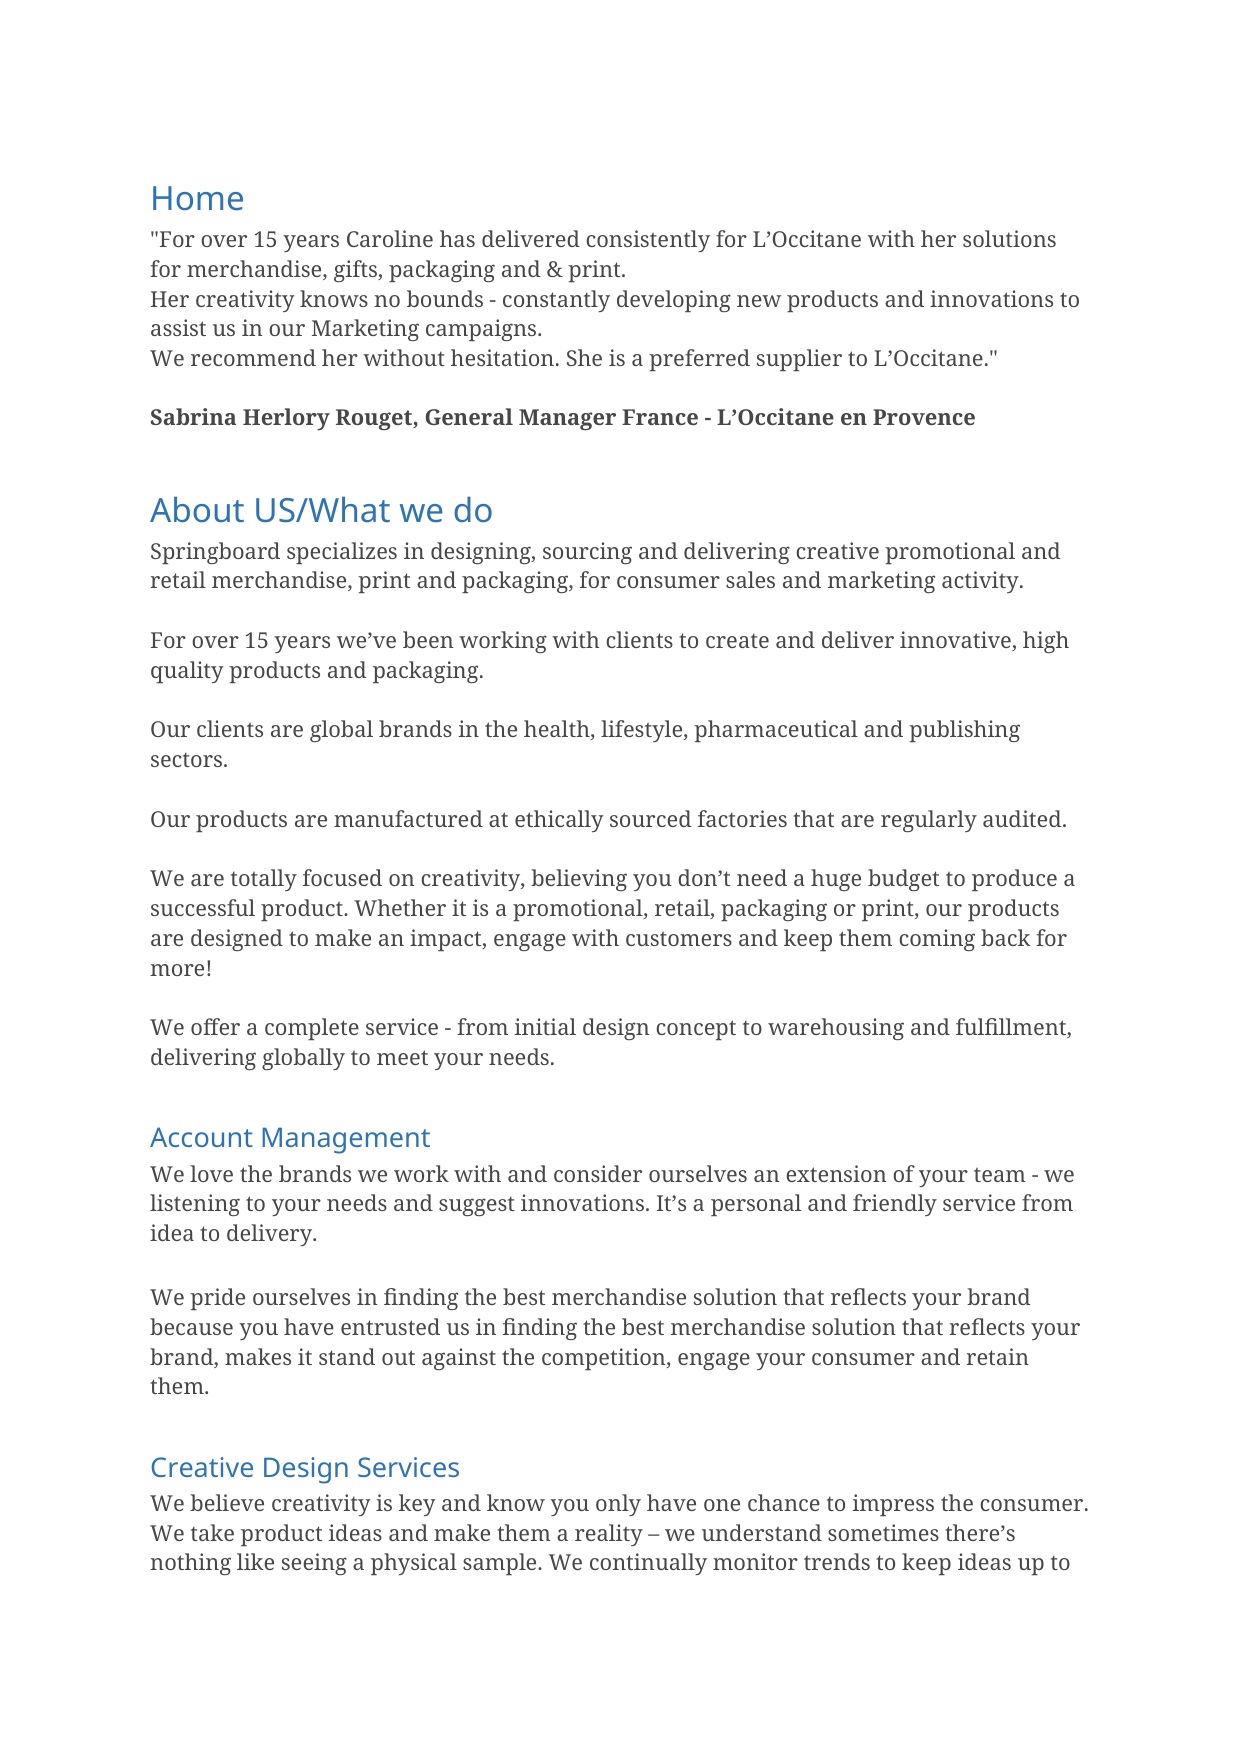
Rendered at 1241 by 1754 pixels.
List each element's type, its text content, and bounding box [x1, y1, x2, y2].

subtitle Creative Design Services [150, 1448, 1090, 1485]
text Our products are manufactured at ethically sourced factories that are regularly audited. [150, 804, 1090, 833]
text Her creativity knows no bounds - constantly developing new products and innovations to assist us in our Marketing campaigns. [150, 283, 1090, 343]
subtitle About US/What we do [150, 487, 1090, 532]
subtitle Home [150, 175, 1090, 220]
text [150, 1488, 1090, 1577]
text We offer a complete service - from initial design concept to warehousing and fulfillment, delivering globally to meet your needs. [150, 1012, 1090, 1072]
text We recommend her without hesitation. She is a preferred supplier to L’Occitane." [150, 343, 1090, 373]
text Sabrina Herlory Rouget, General Manager France - L’Occitane en Provence [150, 402, 1090, 431]
text Our clients are global brands in the health, lifestyle, pharmaceutical and publishing sectors. [150, 714, 1090, 774]
text We are totally focused on creativity, believing you don’t need a huge budget to produce a successful product. Whether it is a promotional, retail, packaging or print, our products are designed to make an impact, engage with customers and keep them coming back for more! [150, 863, 1090, 982]
text We love the brands we work with and consider ourselves an extension of your team - we listening to your needs and suggest innovations. It’s a personal and friendly service from idea to delivery. [150, 1158, 1090, 1248]
text We pride ourselves in finding the best merchandise solution that reflects your brand because you have entrusted us in finding the best merchandise solution that reflects your brand, makes it stand out against the competition, engage your consumer and retain them. [150, 1282, 1090, 1401]
text Springboard specializes in designing, sourcing and delivering creative promotional and retail merchandise, print and packaging, for consumer sales and marketing activity. [150, 536, 1090, 595]
text For over 15 years we’ve been working with clients to create and deliver innovative, high quality products and packaging. [150, 625, 1090, 684]
text "For over 15 years Caroline has delivered consistently for L’Occitane with her solutions for merchandise, gifts, packaging and & print. [150, 224, 1090, 283]
subtitle Account Management [150, 1119, 1090, 1156]
